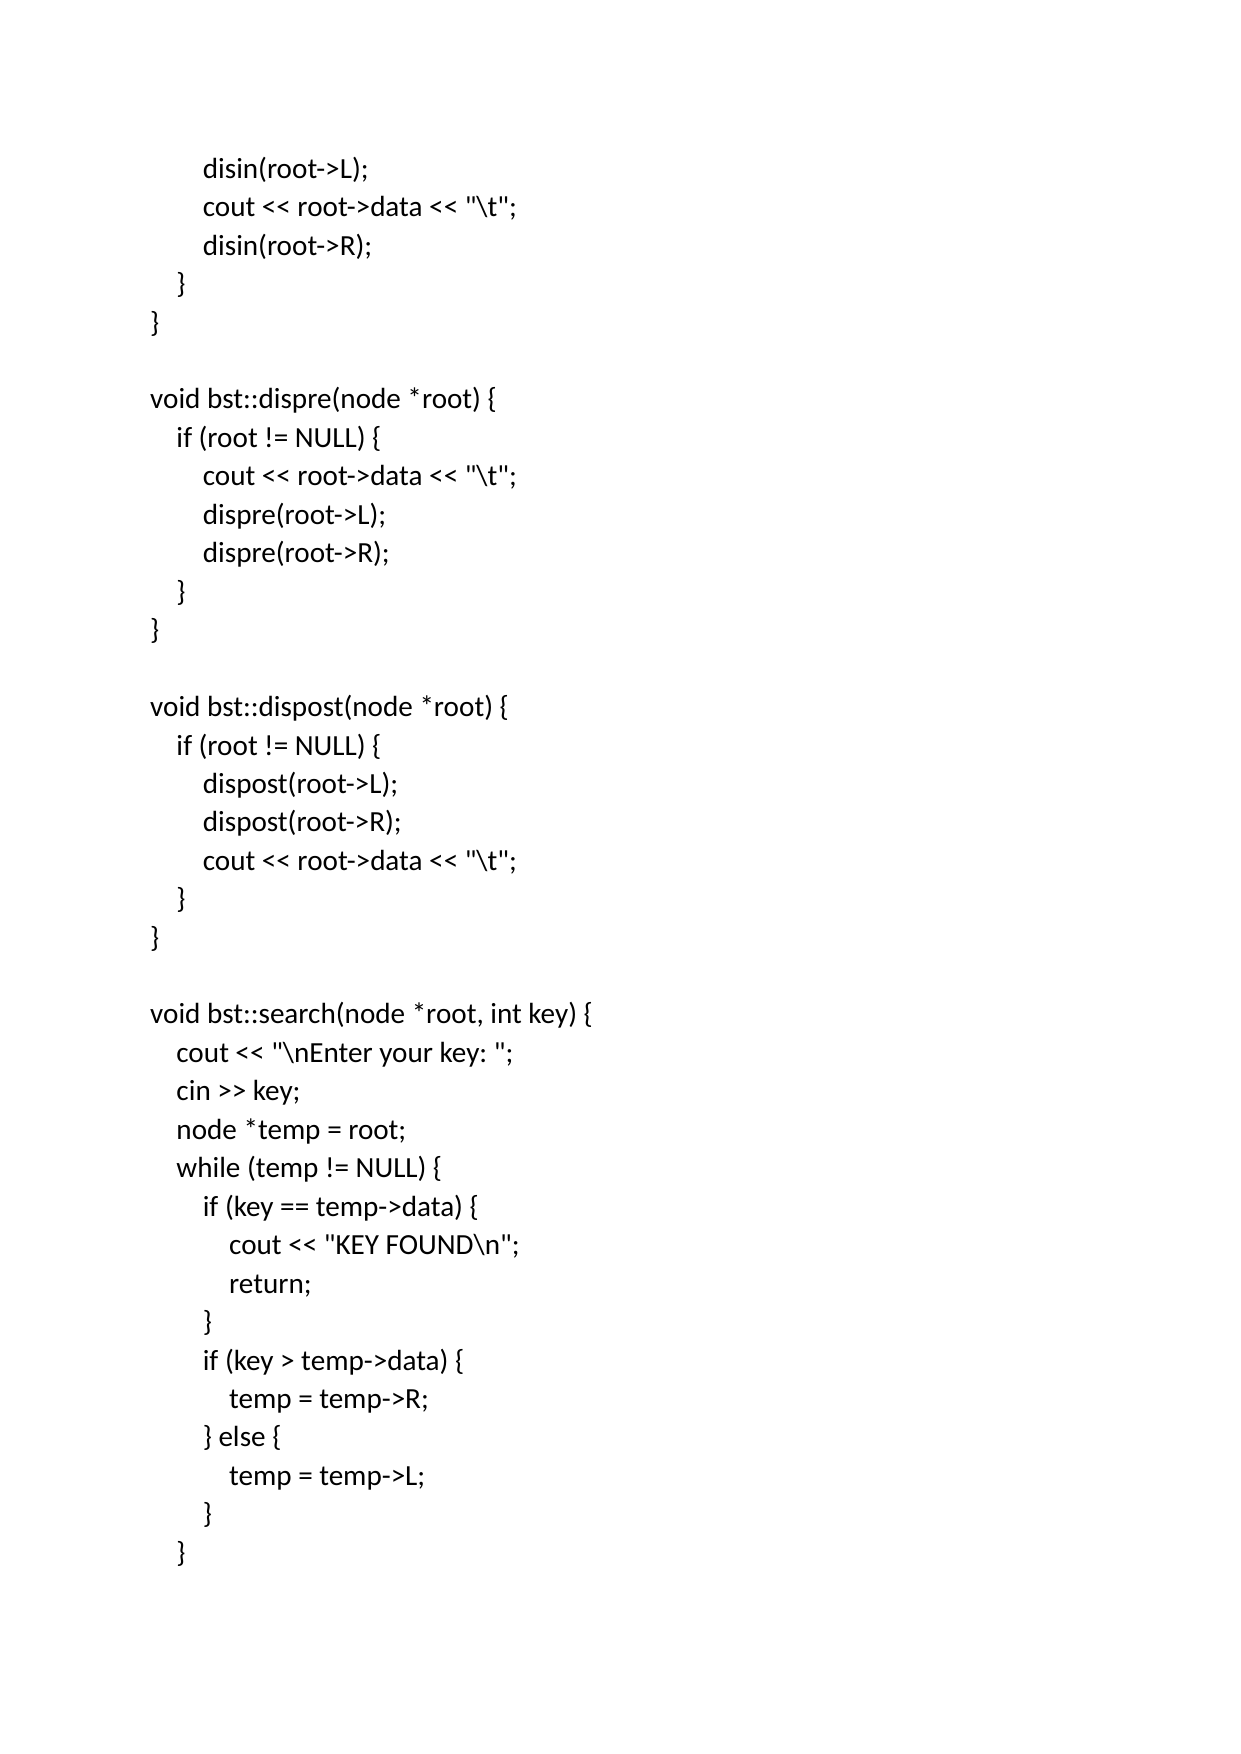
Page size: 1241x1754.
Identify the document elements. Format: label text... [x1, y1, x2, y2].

text dispost(root->L); [150, 765, 1090, 801]
text void bst::dispre(node *root) { [150, 381, 1090, 416]
text temp = temp->R; [150, 1380, 1090, 1416]
text temp = temp->L; [150, 1457, 1090, 1492]
text node *temp = root; [150, 1111, 1090, 1147]
text } [150, 1534, 1090, 1569]
text dispre(root->L); [150, 496, 1090, 532]
text while (temp != NULL) { [150, 1149, 1090, 1185]
text disin(root->R); [150, 227, 1090, 262]
text cin >> key; [150, 1072, 1090, 1108]
text } [150, 611, 1090, 647]
text } [150, 573, 1090, 608]
text return; [150, 1265, 1090, 1300]
text } [150, 919, 1090, 954]
text if (root != NULL) { [150, 727, 1090, 762]
text cout << "\nEnter your key: "; [150, 1034, 1090, 1070]
text dispost(root->R); [150, 803, 1090, 839]
text void bst::search(node *root, int key) { [150, 996, 1090, 1031]
text cout << "KEY FOUND\n"; [150, 1226, 1090, 1262]
text if (root != NULL) { [150, 419, 1090, 455]
text void bst::dispost(node *root) { [150, 688, 1090, 724]
text cout << root->data << "\t"; [150, 188, 1090, 224]
text dispre(root->R); [150, 534, 1090, 570]
text cout << root->data << "\t"; [150, 457, 1090, 493]
text } [150, 1495, 1090, 1531]
text if (key == temp->data) { [150, 1188, 1090, 1223]
text cout << root->data << "\t"; [150, 842, 1090, 877]
text } [150, 880, 1090, 916]
text } [150, 1303, 1090, 1339]
text if (key > temp->data) { [150, 1342, 1090, 1377]
text } else { [150, 1418, 1090, 1454]
text } [150, 265, 1090, 301]
text disin(root->L); [150, 150, 1090, 186]
text } [150, 304, 1090, 339]
